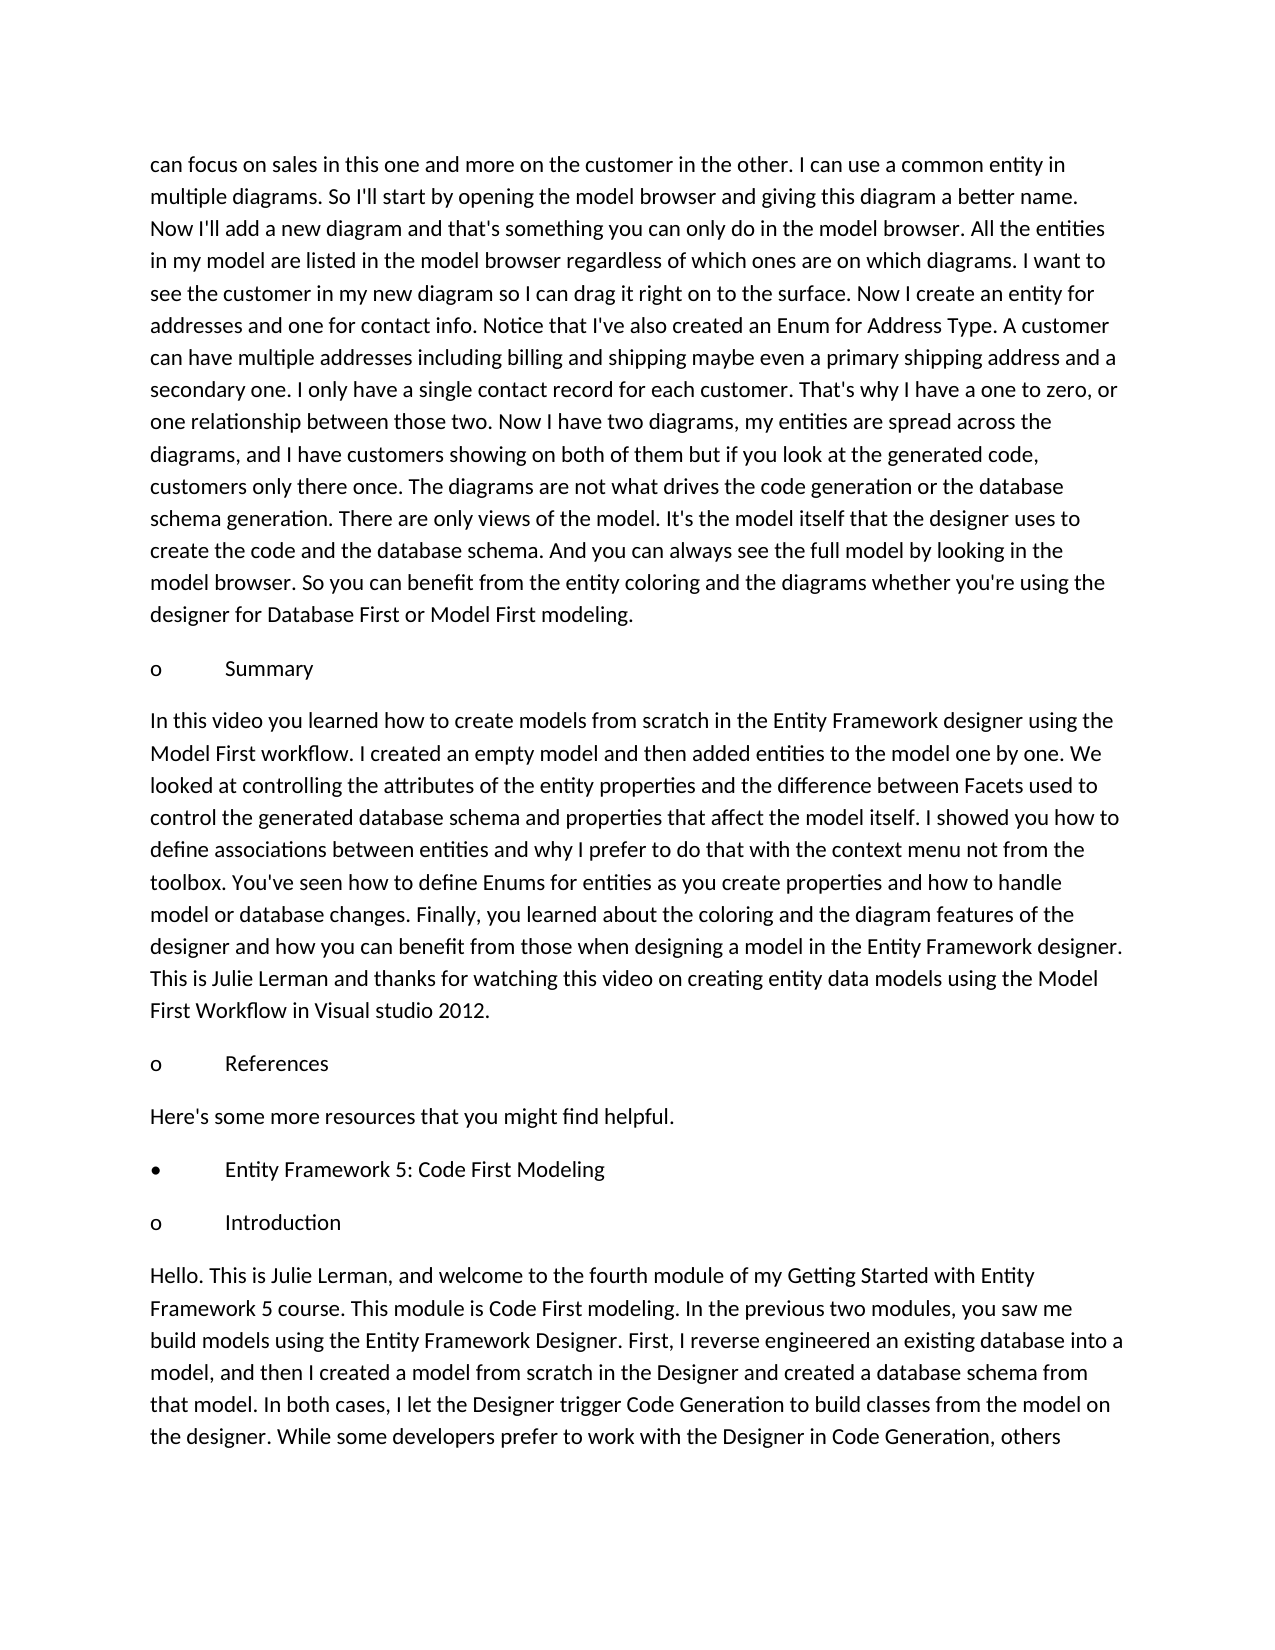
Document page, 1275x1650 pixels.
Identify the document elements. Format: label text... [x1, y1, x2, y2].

text In this video you learned how to create models from scratch in the Entity Framework designer using the Model First workflow. I created an empty model and then added entities to the model one by one. We looked at controlling the attributes of the entity properties and the difference between Facets used to control the generated database schema and properties that affect the model itself. I showed you how to define associations between entities and why I prefer to do that with the context menu not from the toolbox. You've seen how to define Enums for entities as you create properties and how to handle model or database changes. Finally, you learned about the coloring and the diagram features of the designer and how you can benefit from those when designing a model in the Entity Framework designer. This is Julie Lerman and thanks for watching this video on creating entity data models using the Model First Workflow in Visual studio 2012. [150, 707, 1125, 1024]
text • Entity Framework 5: Code First Modeling [150, 1155, 1125, 1183]
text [150, 150, 1125, 629]
text Here's some more resources that you might find helpful. [150, 1102, 1125, 1130]
text o Summary [150, 654, 1125, 682]
text o References [150, 1049, 1125, 1077]
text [150, 1261, 1125, 1450]
text o Introduction [150, 1208, 1125, 1236]
